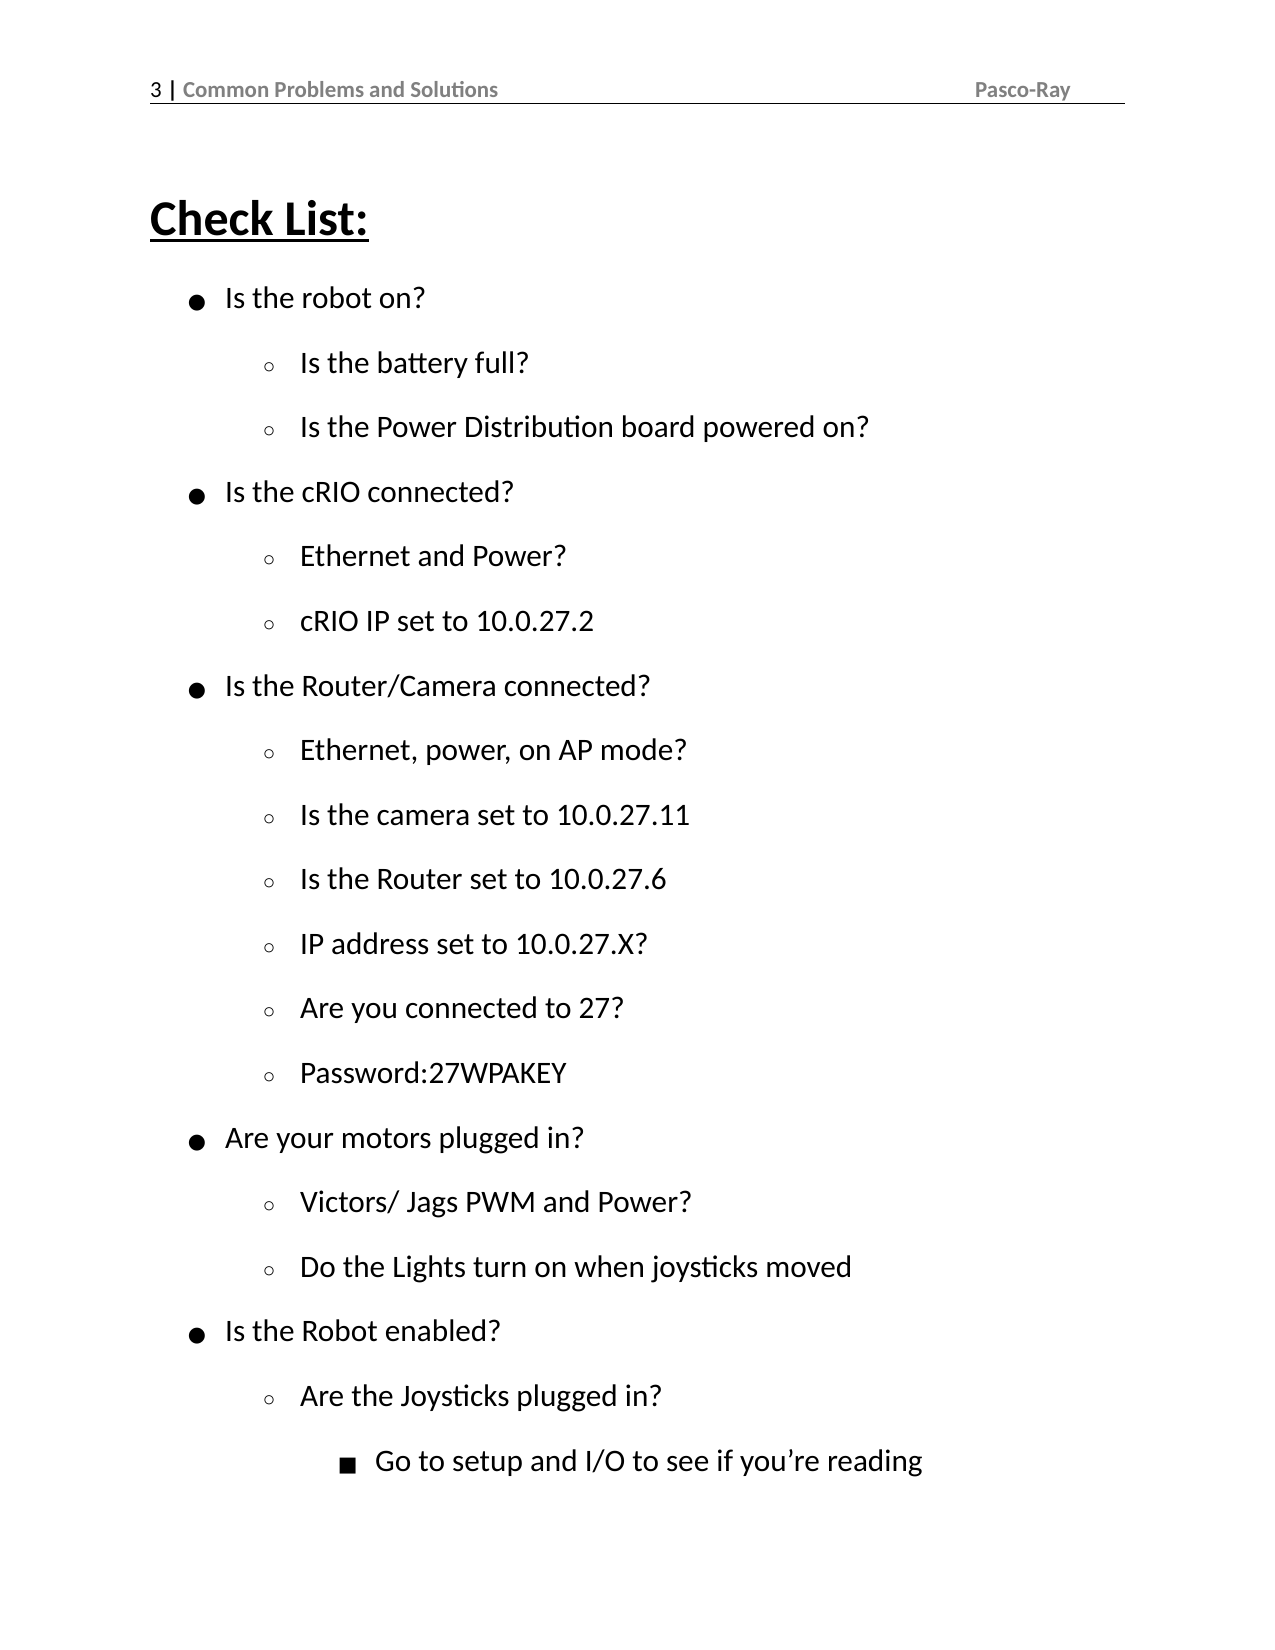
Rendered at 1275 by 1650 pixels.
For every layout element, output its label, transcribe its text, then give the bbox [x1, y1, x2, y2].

list Is the Router/Camera connected? [188, 666, 1125, 704]
list Do the Lights turn on when joysticks moved [263, 1247, 1125, 1285]
list Is the battery full? [263, 343, 1125, 381]
list IP address set to 10.0.27.X? [263, 924, 1125, 962]
list Is the robot on? [188, 278, 1125, 316]
list Are your motors plugged in? [188, 1118, 1125, 1156]
list Ethernet and Power? [263, 536, 1125, 574]
list Is the Power Distribution board powered on? [263, 407, 1125, 445]
list Password:27WPAKEY [263, 1053, 1125, 1091]
list Ethernet, power, on AP mode? [263, 730, 1125, 768]
list Is the cRIO connected? [188, 472, 1125, 510]
list Go to setup and I/O to see if you’re reading [338, 1441, 1125, 1479]
list Is the camera set to 10.0.27.11 [263, 795, 1125, 833]
list Is the Router set to 10.0.27.6 [263, 859, 1125, 897]
text Check List: [150, 187, 1125, 248]
list Victors/ Jags PWM and Power? [263, 1182, 1125, 1220]
list Is the Robot enabled? [188, 1311, 1125, 1349]
list Are the Joysticks plugged in? [263, 1376, 1125, 1414]
list cRIO IP set to 10.0.27.2 [263, 601, 1125, 639]
list Are you connected to 27? [263, 988, 1125, 1027]
